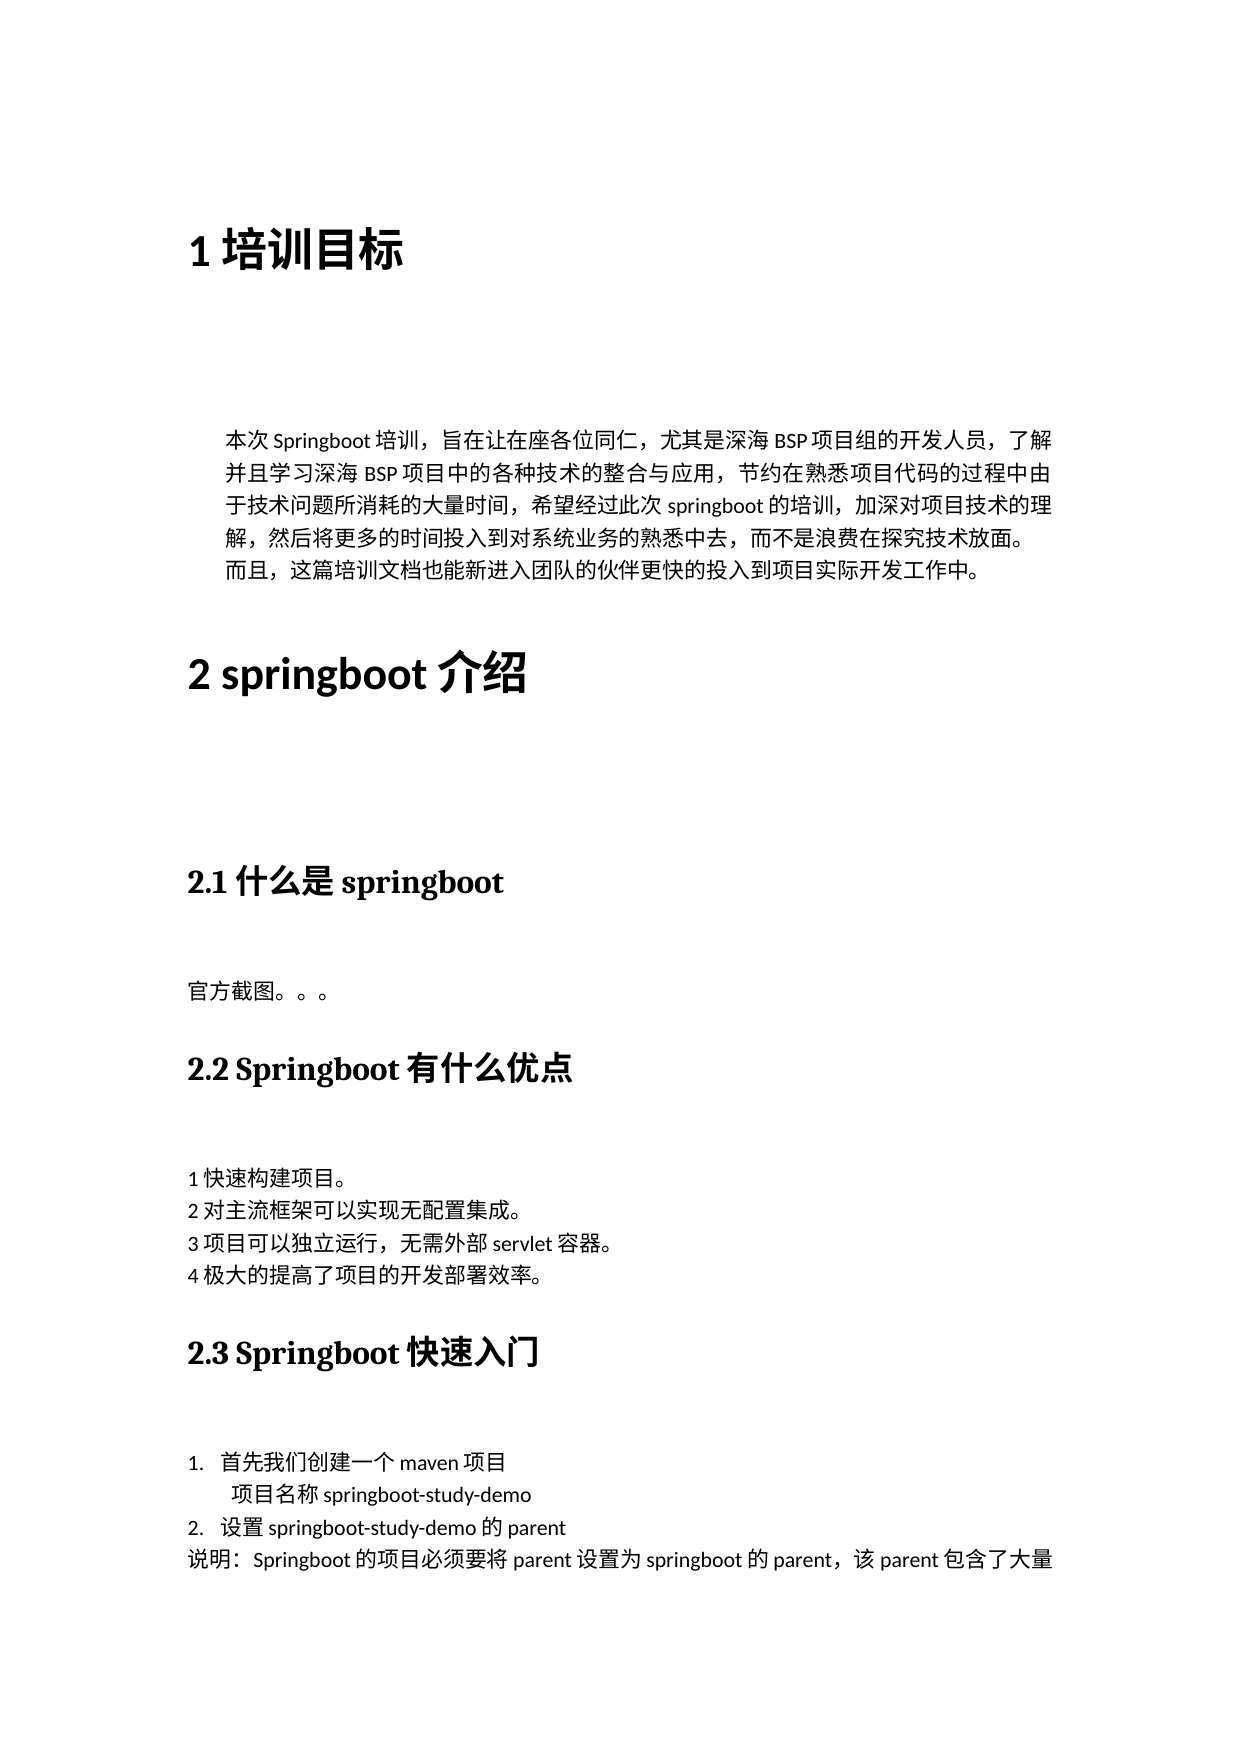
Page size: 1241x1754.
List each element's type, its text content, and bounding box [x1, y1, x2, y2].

text 4 极大的提高了项目的开发部署效率。 [187, 1258, 1053, 1290]
list 而且，这篇培训文档也能新进入团队的伙伴更快的投入到项目实际开发工作中。 [225, 553, 1053, 585]
list 设置springboot-study-demo的parent [187, 1509, 1053, 1542]
subtitle 1 培训目标 [187, 197, 1053, 295]
text 项目名称springboot-study-demo [187, 1477, 1053, 1509]
subtitle 2.3 Springboot快速入门 [187, 1317, 1053, 1382]
list 本次Springboot培训，旨在让在座各位同仁，尤其是深海BSP项目组的开发人员，了解并且学习深海BSP项目中的各种技术的整合与应用，节约在熟悉项目代码的过程中由于技术问题所消耗的大量时间，希望经过此次springboot的培训，加深对项目技术的理解，然后将更多的时间投入到对系统业务的熟悉中去，而不是浪费在探究技术放面。 [225, 423, 1053, 553]
text 1 快速构建项目。 [187, 1160, 1053, 1193]
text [187, 1542, 1053, 1574]
subtitle 2 springboot介绍 [187, 621, 1053, 718]
text 3 项目可以独立运行，无需外部servlet容器。 [187, 1225, 1053, 1258]
subtitle 2.1 什么是springboot [187, 846, 1053, 911]
text 2 对主流框架可以实现无配置集成。 [187, 1193, 1053, 1225]
list 首先我们创建一个maven项目 [187, 1444, 1053, 1477]
text 官方截图。。。 [187, 973, 1053, 1006]
subtitle 2.2 Springboot有什么优点 [187, 1033, 1053, 1098]
